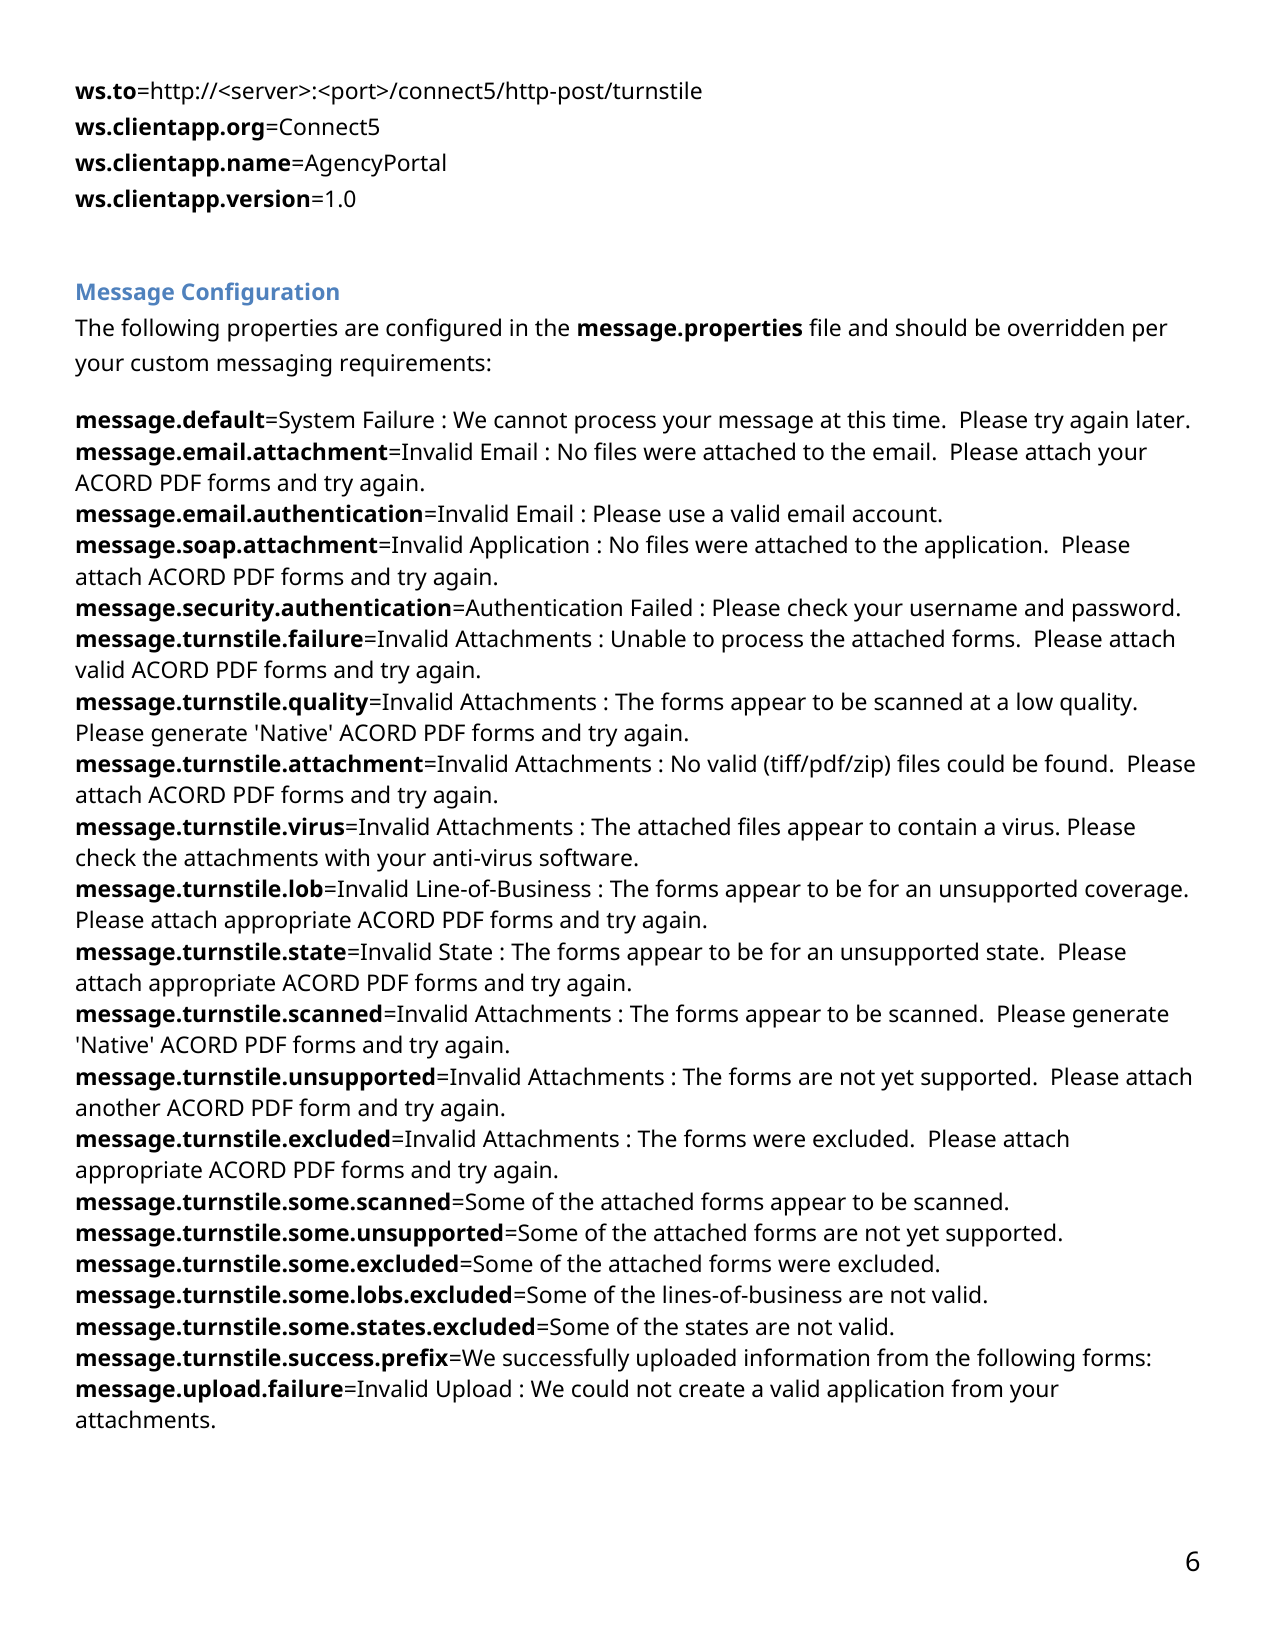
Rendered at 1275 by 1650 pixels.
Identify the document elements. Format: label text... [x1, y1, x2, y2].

text ws.clientapp.org=Connect5 [75, 111, 1200, 142]
text message.turnstile.some.states.excluded=Some of the states are not valid. [75, 1310, 1200, 1342]
text message.turnstile.success.prefix=We successfully uploaded information from the following forms: [75, 1342, 1200, 1373]
subtitle Message Configuration [75, 276, 1200, 307]
text ws.clientapp.name=AgencyPortal [75, 147, 1200, 178]
text message.upload.failure=Invalid Upload : We could not create a valid application from your attachments. [75, 1373, 1200, 1435]
text message.turnstile.some.lobs.excluded=Some of the lines-of-business are not valid. [75, 1279, 1200, 1310]
text message.security.authentication=Authentication Failed : Please check your username and password. [75, 592, 1200, 623]
text ws.to=http://<server>:<port>/connect5/http-post/turnstile [75, 75, 1200, 106]
text The following properties are configured in the message.properties file and should be overridden per your custom messaging requirements: [75, 311, 1200, 379]
text message.default=System Failure : We cannot process your message at this time. Please try again later. [75, 404, 1200, 435]
text message.turnstile.unsupported=Invalid Attachments : The forms are not yet supported. Please attach another ACORD PDF form and try again. [75, 1060, 1200, 1123]
text message.turnstile.failure=Invalid Attachments : Unable to process the attached forms. Please attach valid ACORD PDF forms and try again. [75, 623, 1200, 685]
text ws.clientapp.version=1.0 [75, 183, 1200, 214]
text message.turnstile.lob=Invalid Line-of-Business : The forms appear to be for an unsupported coverage. Please attach appropriate ACORD PDF forms and try again. [75, 873, 1200, 935]
text message.turnstile.state=Invalid State : The forms appear to be for an unsupported state. Please attach appropriate ACORD PDF forms and try again. [75, 935, 1200, 998]
text message.email.attachment=Invalid Email : No files were attached to the email. Please attach your ACORD PDF forms and try again. [75, 435, 1200, 498]
text message.turnstile.some.excluded=Some of the attached forms were excluded. [75, 1248, 1200, 1279]
text message.turnstile.attachment=Invalid Attachments : No valid (tiff/pdf/zip) files could be found. Please attach ACORD PDF forms and try again. [75, 748, 1200, 810]
text message.turnstile.virus=Invalid Attachments : The attached files appear to contain a virus. Please check the attachments with your anti-virus software. [75, 810, 1200, 873]
text message.turnstile.quality=Invalid Attachments : The forms appear to be scanned at a low quality. Please generate 'Native' ACORD PDF forms and try again. [75, 685, 1200, 748]
text message.turnstile.scanned=Invalid Attachments : The forms appear to be scanned. Please generate 'Native' ACORD PDF forms and try again. [75, 998, 1200, 1060]
text message.turnstile.excluded=Invalid Attachments : The forms were excluded. Please attach appropriate ACORD PDF forms and try again. [75, 1123, 1200, 1185]
text message.turnstile.some.unsupported=Some of the attached forms are not yet supported. [75, 1217, 1200, 1248]
text message.soap.attachment=Invalid Application : No files were attached to the application. Please attach ACORD PDF forms and try again. [75, 529, 1200, 592]
text message.turnstile.some.scanned=Some of the attached forms appear to be scanned. [75, 1185, 1200, 1217]
text message.email.authentication=Invalid Email : Please use a valid email account. [75, 498, 1200, 529]
